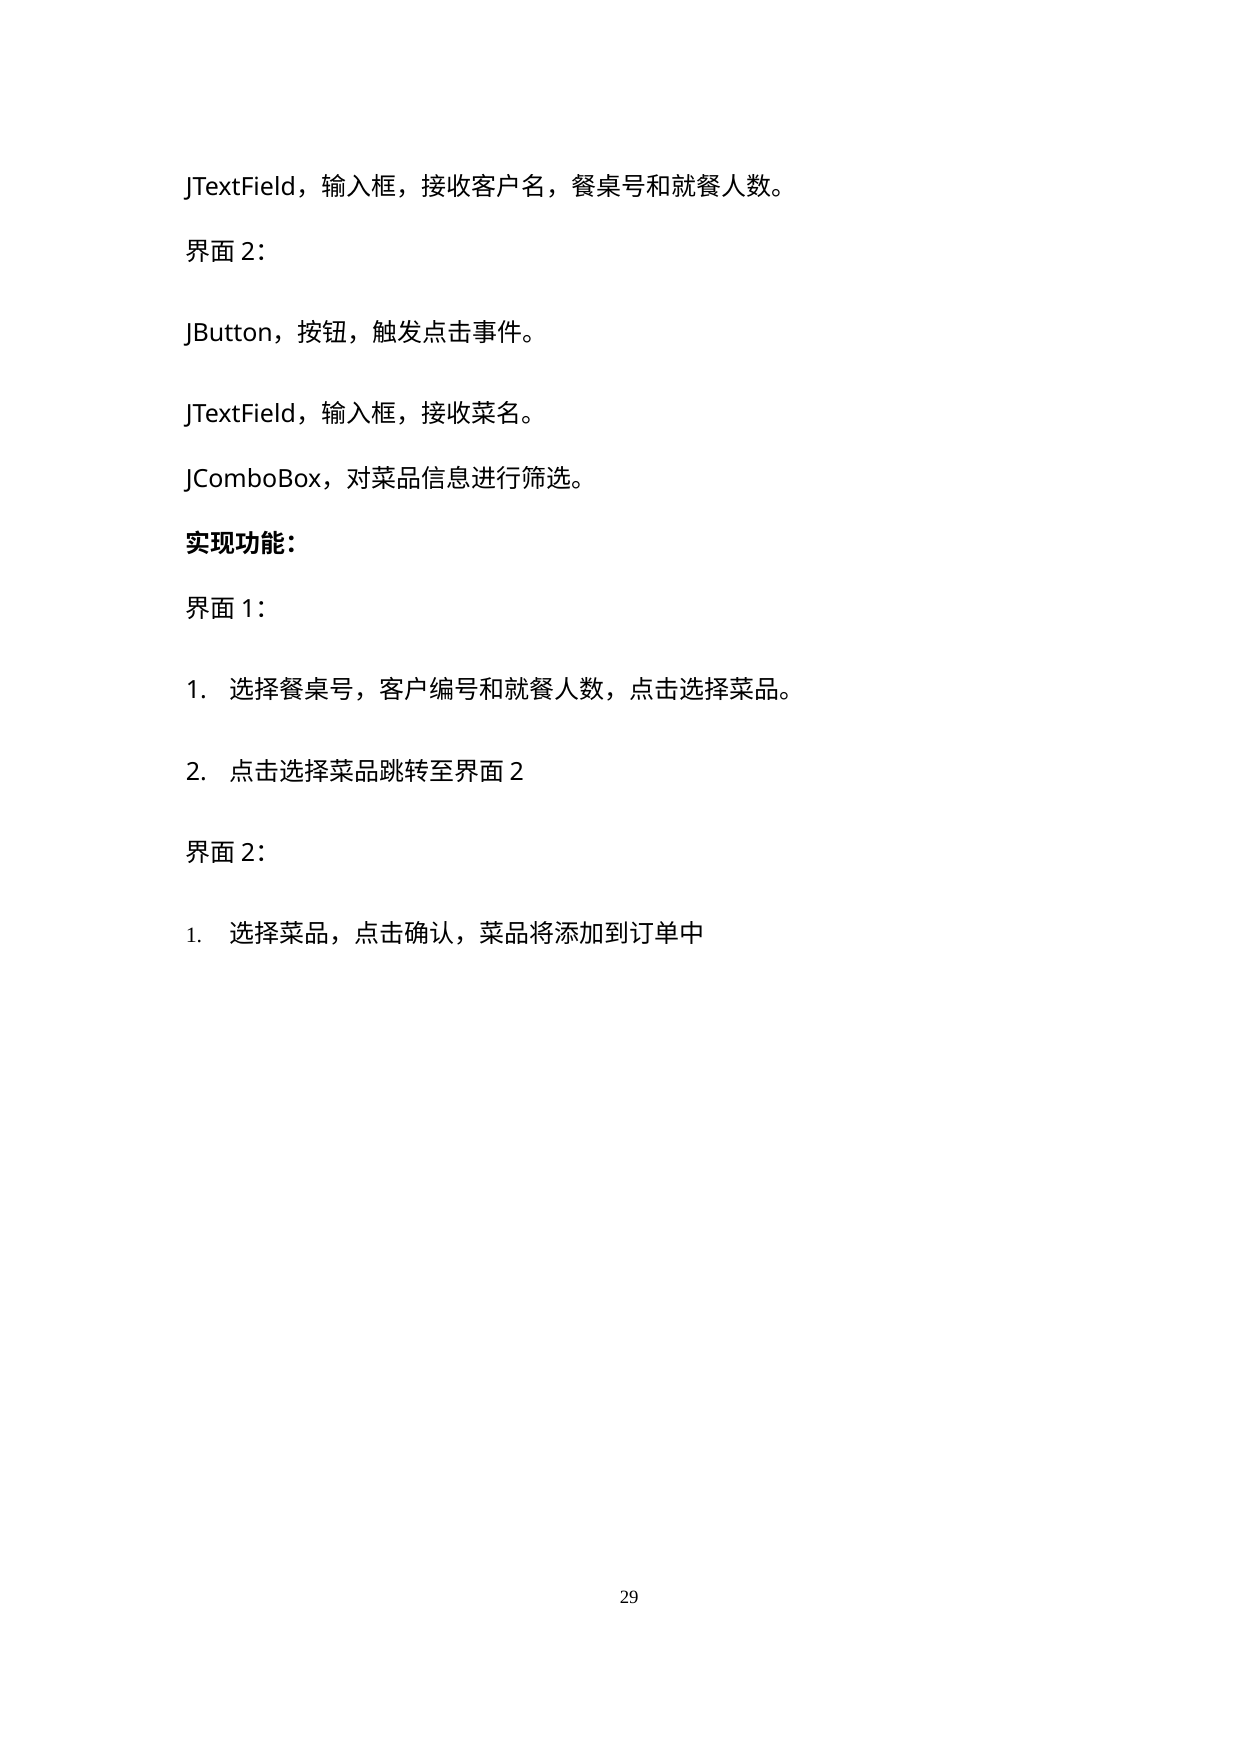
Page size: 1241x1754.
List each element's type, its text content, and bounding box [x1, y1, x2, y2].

text JButton，按钮，触发点击事件。 [142, 298, 1116, 363]
text JComboBox，对菜品信息进行筛选。 [142, 444, 1116, 509]
text 界面2： [142, 217, 1116, 282]
list 选择菜品，点击确认，菜品将添加到订单中 [142, 899, 1116, 964]
text JTextField，输入框，接收客户名，餐桌号和就餐人数。 [142, 152, 1116, 217]
text 实现功能： [142, 509, 1116, 574]
text 界面1： [142, 574, 1116, 639]
text JTextField，输入框，接收菜名。 [142, 379, 1116, 444]
list 点击选择菜品跳转至界面2 [142, 737, 1116, 802]
text 界面2： [142, 818, 1116, 883]
list 选择餐桌号，客户编号和就餐人数，点击选择菜品。 [142, 656, 1116, 721]
